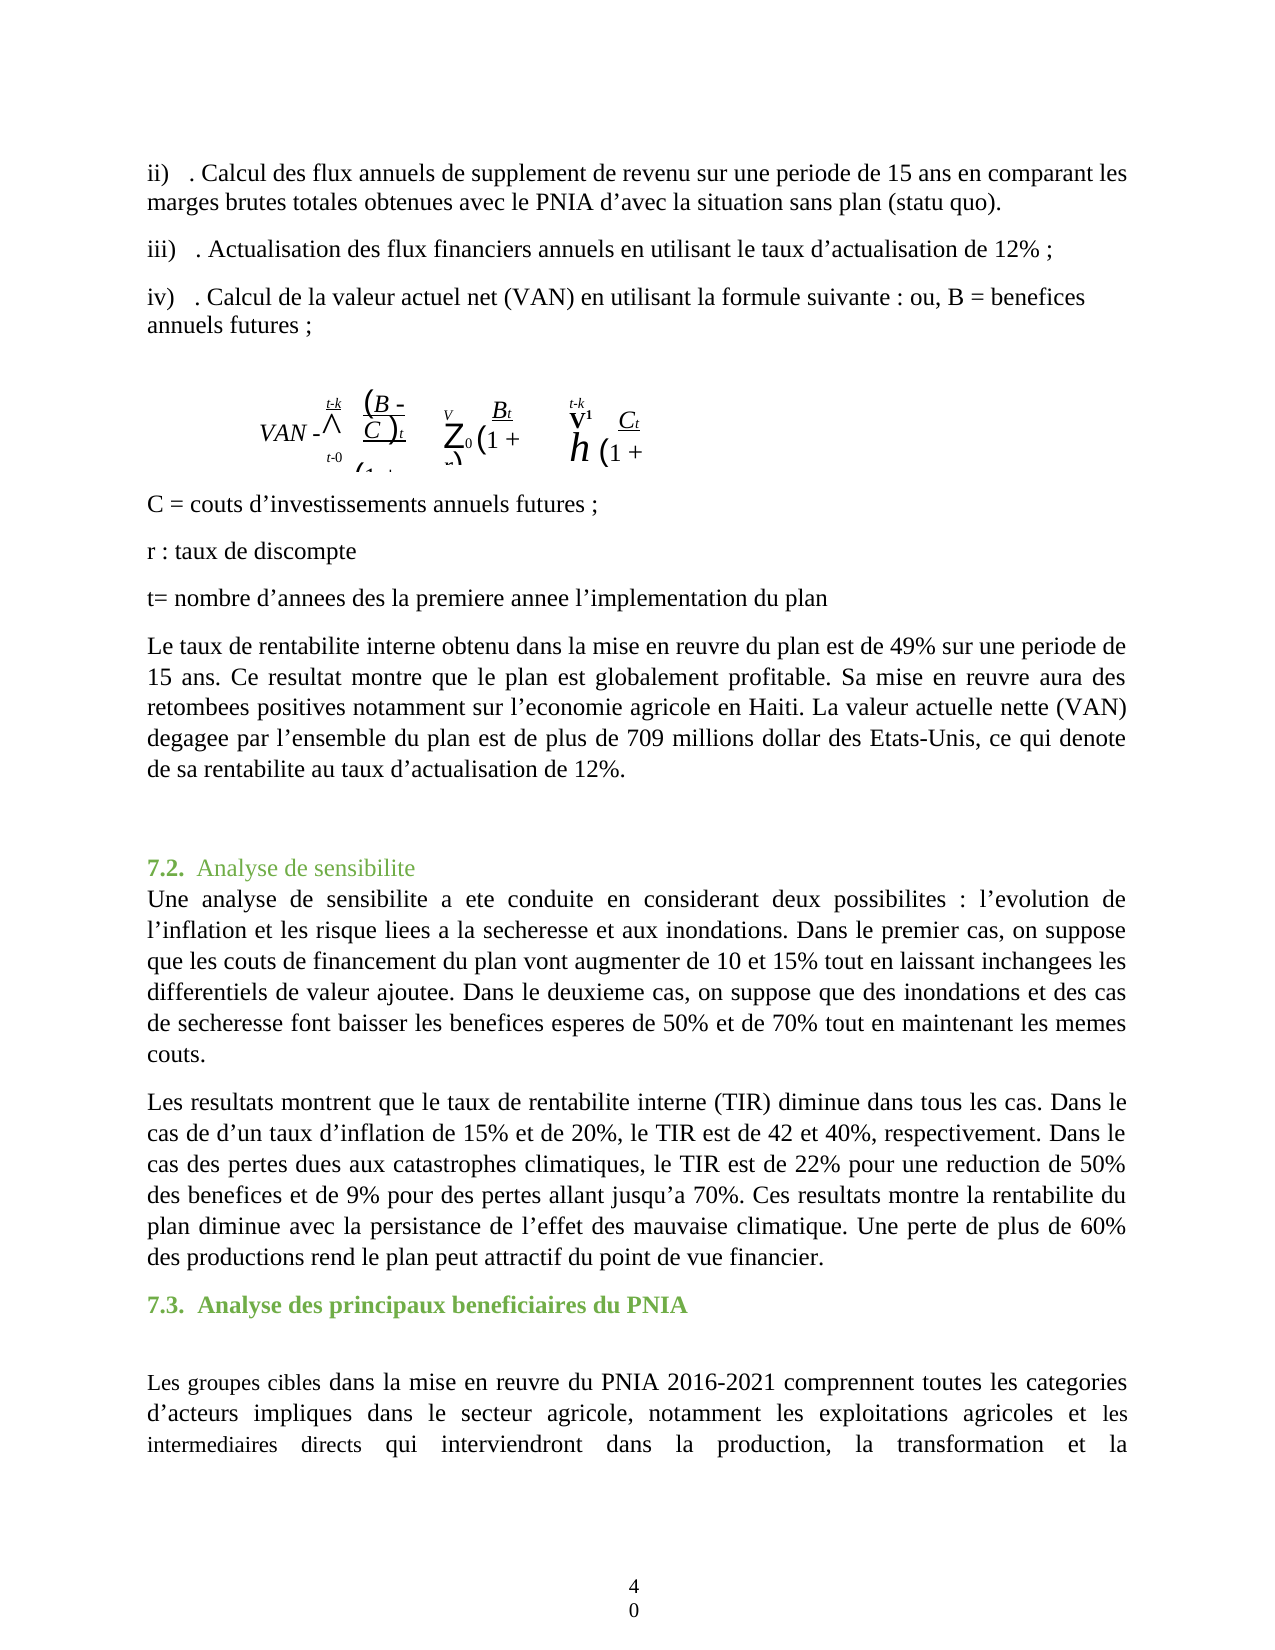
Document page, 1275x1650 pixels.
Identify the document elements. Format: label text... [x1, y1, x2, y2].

text Le taux de rentabilite interne obtenu dans la mise en reuvre du plan est de 49% sur une periode de 15 ans. Ce resultat montre que le plan est globalement profitable. Sa mise en reuvre aura des retombees positives notamment sur l’economie agricole en Haiti. La valeur actuelle nette (VAN) degagee par l’ensemble du plan est de plus de 709 millions dollar des Etats-Unis, ce qui denote de sa rentabilite au taux d’actualisation de 12%. [147, 631, 1128, 783]
list . Actualisation des flux financiers annuels en utilisant le taux d’actualisation de 12% ; [147, 234, 1128, 263]
list Analyse de sensibilite [147, 853, 1128, 882]
text C = couts d’investissements annuels futures ; [147, 489, 1128, 517]
text t= nombre d’annees des la premiere annee l’implementation du plan [147, 583, 1128, 612]
text Les resultats montrent que le taux de rentabilite interne (TIR) diminue dans tous les cas. Dans le cas de d’un taux d’inflation de 15% et de 20%, le TIR est de 42 et 40%, respectivement. Dans le cas des pertes dues aux catastrophes climatiques, le TIR est de 22% pour une reduction de 50% des benefices et de 9% pour des pertes allant jusqu’a 70%. Ces resultats montre la rentabilite du plan diminue avec la persistance de l’effet des mauvaise climatique. Une perte de plus de 60% des productions rend le plan peut attractif du point de vue financier. [147, 1087, 1128, 1271]
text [147, 1367, 1128, 1458]
list . Calcul de la valeur actuel net (VAN) en utilisant la formule suivante : ou, B = benefices annuels futures ; [147, 282, 1128, 339]
text r : taux de discompte [147, 536, 1128, 565]
text Une analyse de sensibilite a ete conduite en considerant deux possibilites : l’evolution de l’inflation et les risque liees a la secheresse et aux inondations. Dans le premier cas, on suppose que les couts de financement du plan vont augmenter de 10 et 15% tout en laissant inchangees les differentiels de valeur ajoutee. Dans le deuxieme cas, on suppose que des inondations et des cas de secheresse font baisser les benefices esperes de 50% et de 70% tout en maintenant les memes couts. [147, 884, 1128, 1068]
list . Calcul des flux annuels de supplement de revenu sur une periode de 15 ans en comparant les marges brutes totales obtenues avec le PNIA d’avec la situation sans plan (statu quo). [147, 158, 1128, 216]
subtitle Analyse des principaux beneficiaires du PNIA [147, 1290, 1128, 1319]
